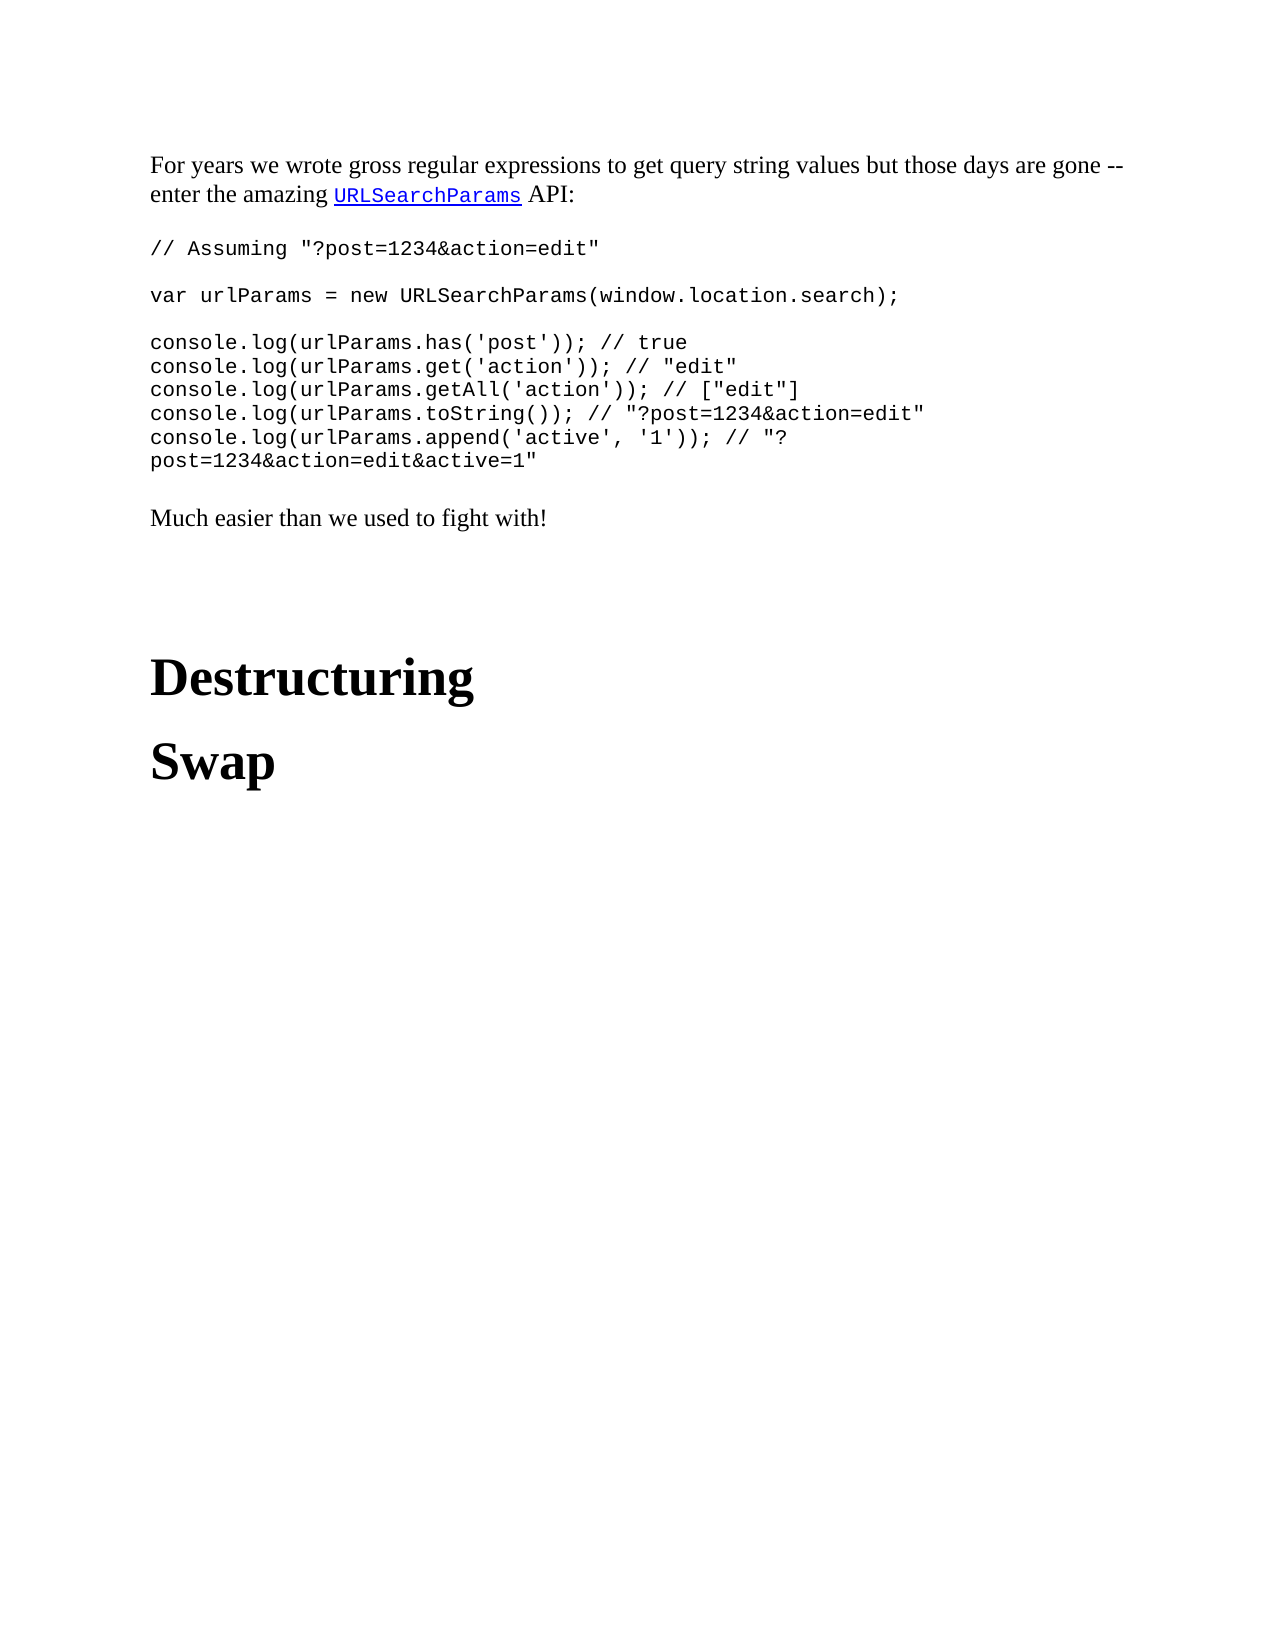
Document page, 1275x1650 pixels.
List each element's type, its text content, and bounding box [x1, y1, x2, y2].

text Destructuring [150, 645, 1125, 707]
text var urlParams = new URLSearchParams(window.location.search); [150, 285, 1125, 308]
text For years we wrote gross regular expressions to get query string values but those days are gone -- enter the amazing URLSearchParams API: [150, 150, 1125, 208]
text Much easier than we used to fight with! [150, 503, 1125, 532]
text console.log(urlParams.toString()); // "?post=1234&action=edit" [150, 403, 1125, 427]
text console.log(urlParams.get('action')); // "edit" [150, 356, 1125, 379]
text console.log(urlParams.has('post')); // true [150, 332, 1125, 356]
text // Assuming "?post=1234&action=edit" [150, 237, 1125, 261]
text Swap [150, 729, 1125, 791]
text console.log(urlParams.getAll('action')); // ["edit"] [150, 379, 1125, 403]
text console.log(urlParams.append('active', '1')); // "?post=1234&action=edit&active=1" [150, 427, 1125, 474]
